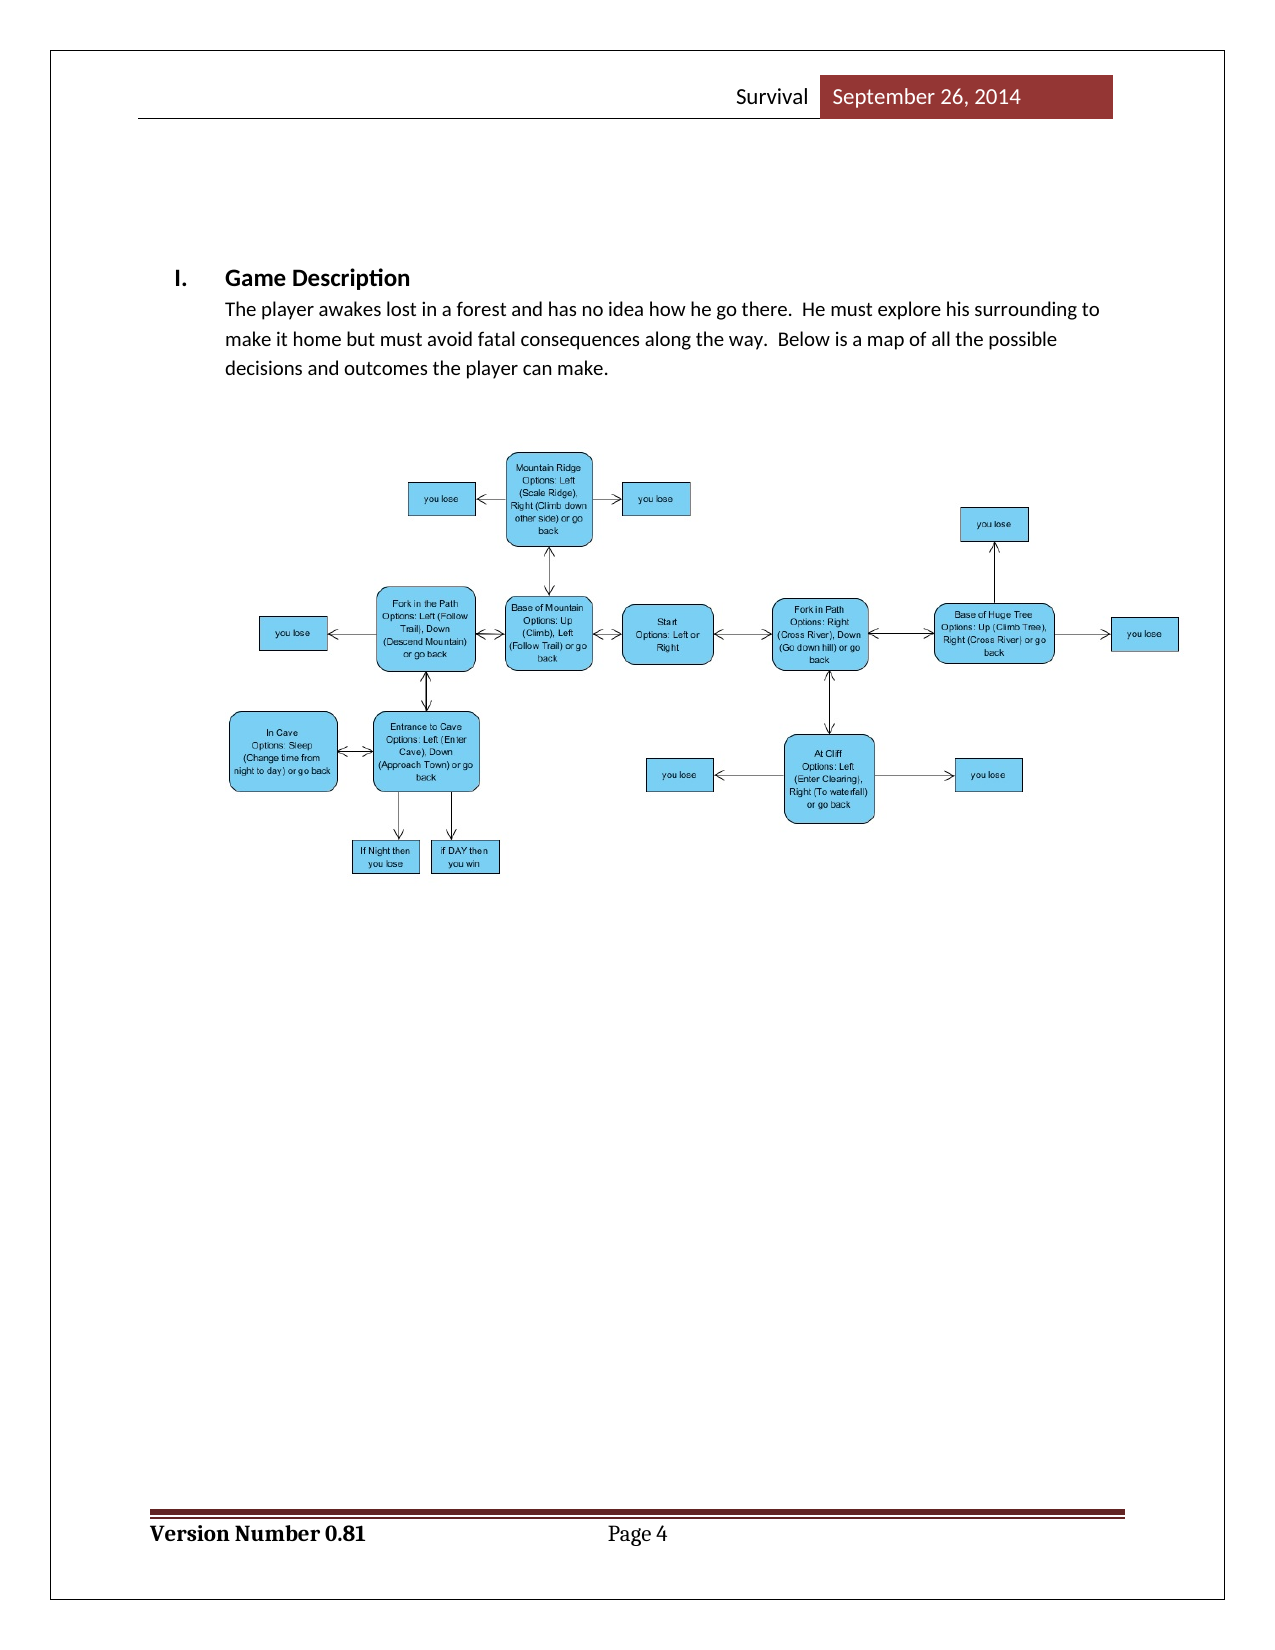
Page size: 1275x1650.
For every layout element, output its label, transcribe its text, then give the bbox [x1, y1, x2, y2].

picture [225, 413, 1199, 900]
list Game Description [187, 262, 1125, 292]
list The player awakes lost in a forest and has no idea how he go there. He must explore his surrounding to make it home but must avoid fatal consequences along the way. Below is a map of all the possible decisions and outcomes the player can make. [225, 297, 1125, 380]
